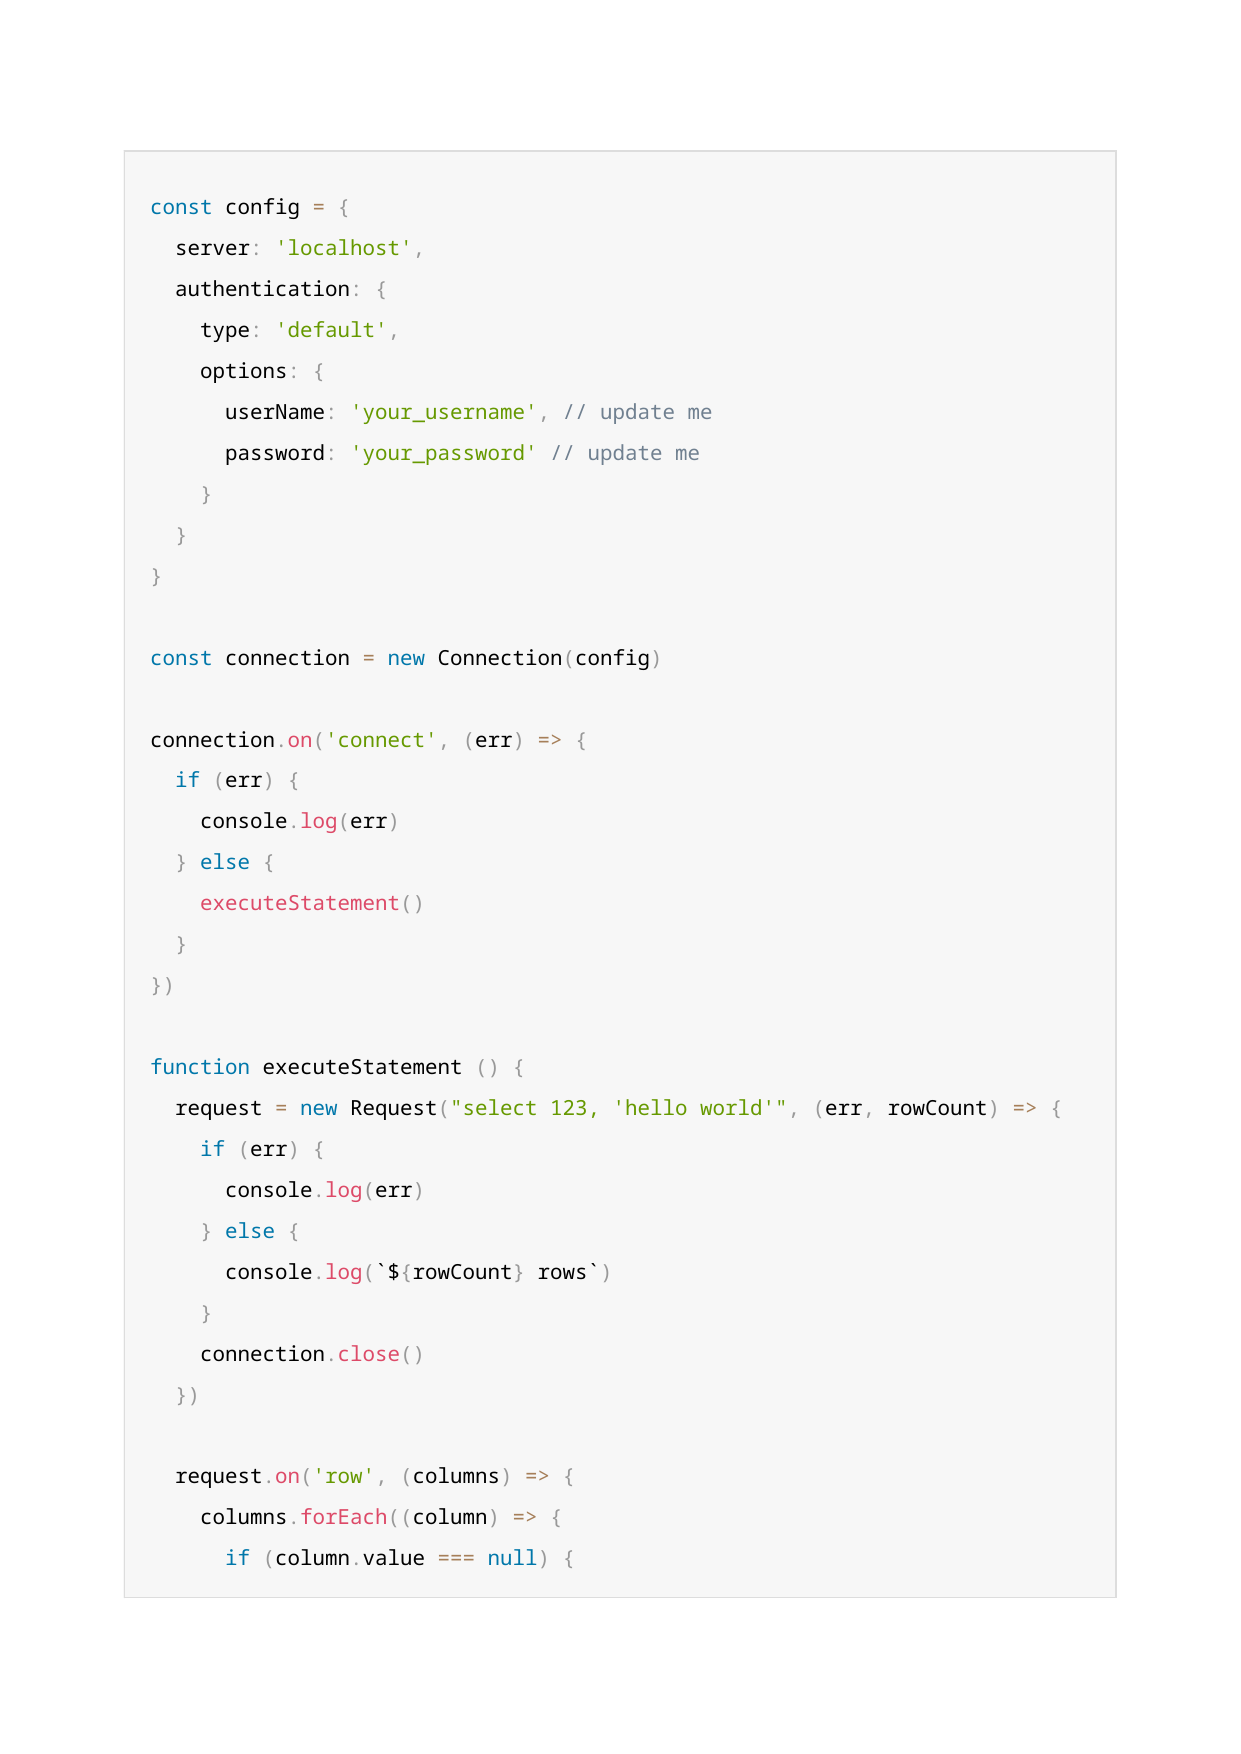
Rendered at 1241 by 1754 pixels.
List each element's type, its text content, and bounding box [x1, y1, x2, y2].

text const config = { [125, 191, 1115, 221]
text } [125, 1296, 1115, 1326]
text columns.forEach((column) => { [125, 1501, 1115, 1531]
text type: 'default', [125, 314, 1115, 344]
text } [125, 928, 1115, 958]
text console.log(err) [125, 1173, 1115, 1203]
text console.log(err) [125, 805, 1115, 835]
text if (err) { [125, 764, 1115, 794]
text } [125, 559, 1115, 589]
text request.on('row', (columns) => { [125, 1460, 1115, 1490]
text if (err) { [125, 1132, 1115, 1162]
text console.log(`${rowCount} rows`) [125, 1255, 1115, 1285]
text password: 'your_password' // update me [125, 437, 1115, 467]
text } [125, 477, 1115, 507]
text connection.on('connect', (err) => { [125, 723, 1115, 753]
text executeStatement() [125, 887, 1115, 917]
text server: 'localhost', [125, 232, 1115, 262]
text authentication: { [125, 273, 1115, 303]
text } else { [125, 1214, 1115, 1244]
text if (column.value === null) { [125, 1542, 1115, 1597]
text userName: 'your_username', // update me [125, 396, 1115, 426]
text } else { [125, 846, 1115, 876]
text connection.close() [125, 1337, 1115, 1367]
text options: { [125, 355, 1115, 385]
text function executeStatement () { [125, 1051, 1115, 1081]
text }) [125, 969, 1115, 999]
text }) [125, 1378, 1115, 1408]
text const connection = new Connection(config) [125, 641, 1115, 671]
text request = new Request("select 123, 'hello world'", (err, rowCount) => { [125, 1092, 1115, 1122]
text } [125, 518, 1115, 548]
